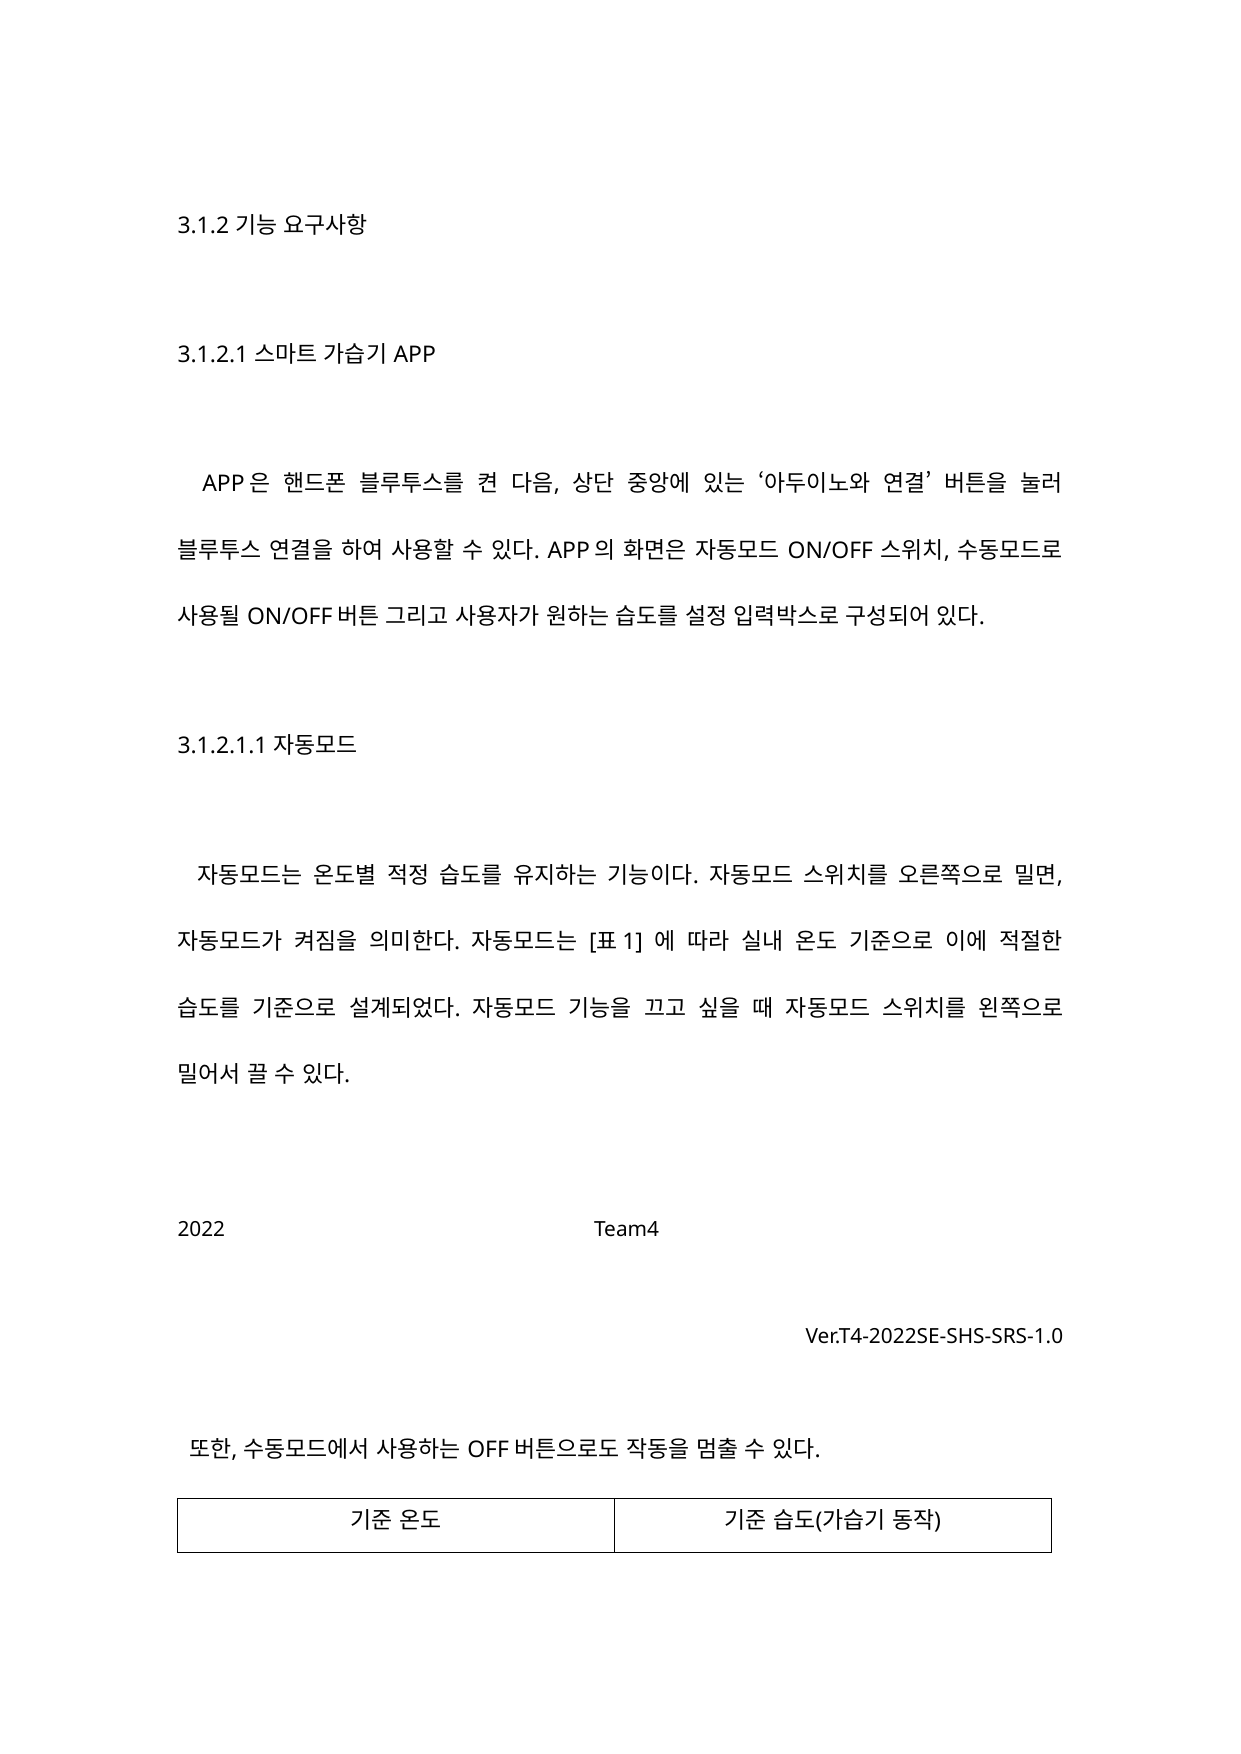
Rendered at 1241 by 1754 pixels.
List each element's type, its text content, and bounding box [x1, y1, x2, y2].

text 자동모드는 온도별 적정 습도를 유지하는 기능이다. 자동모드 스위치를 오른쪽으로 밀면, 자동모드가 켜짐을 의미한다. 자동모드는 [표1] 에 따라 실내 온도 기준으로 이에 적절한 습도를 기준으로 설계되었다. 자동모드 기능을 끄고 싶을 때 자동모드 스위치를 왼쪽으로 밀어서 끌 수 있다. [177, 856, 1063, 1089]
table_header 기준 습도(가습기 동작) [615, 1499, 1051, 1552]
text 또한, 수동모드에서 사용하는 OFF 버튼으로도 작동을 멈출 수 있다. [177, 1431, 1063, 1464]
text 3.1.2.1.1 자동모드 [177, 727, 1063, 761]
text 2022 Team4 [177, 1214, 1063, 1242]
text 3.1.2.1 스마트 가습기 APP [177, 336, 1063, 369]
table_header 기준 온도 [178, 1499, 614, 1552]
text Ver.T4-2022SE-SHS-SRS-1.0 [177, 1322, 1063, 1350]
text APP은 핸드폰 블루투스를 켠 다음, 상단 중앙에 있는 ‘아두이노와 연결’ 버튼을 눌러 블루투스 연결을 하여 사용할 수 있다. APP의 화면은 자동모드 ON/OFF 스위치, 수동모드로 사용될 ON/OFF버튼 그리고 사용자가 원하는 습도를 설정 입력박스로 구성되어 있다. [177, 465, 1063, 631]
text 3.1.2 기능 요구사항 [177, 207, 1063, 240]
